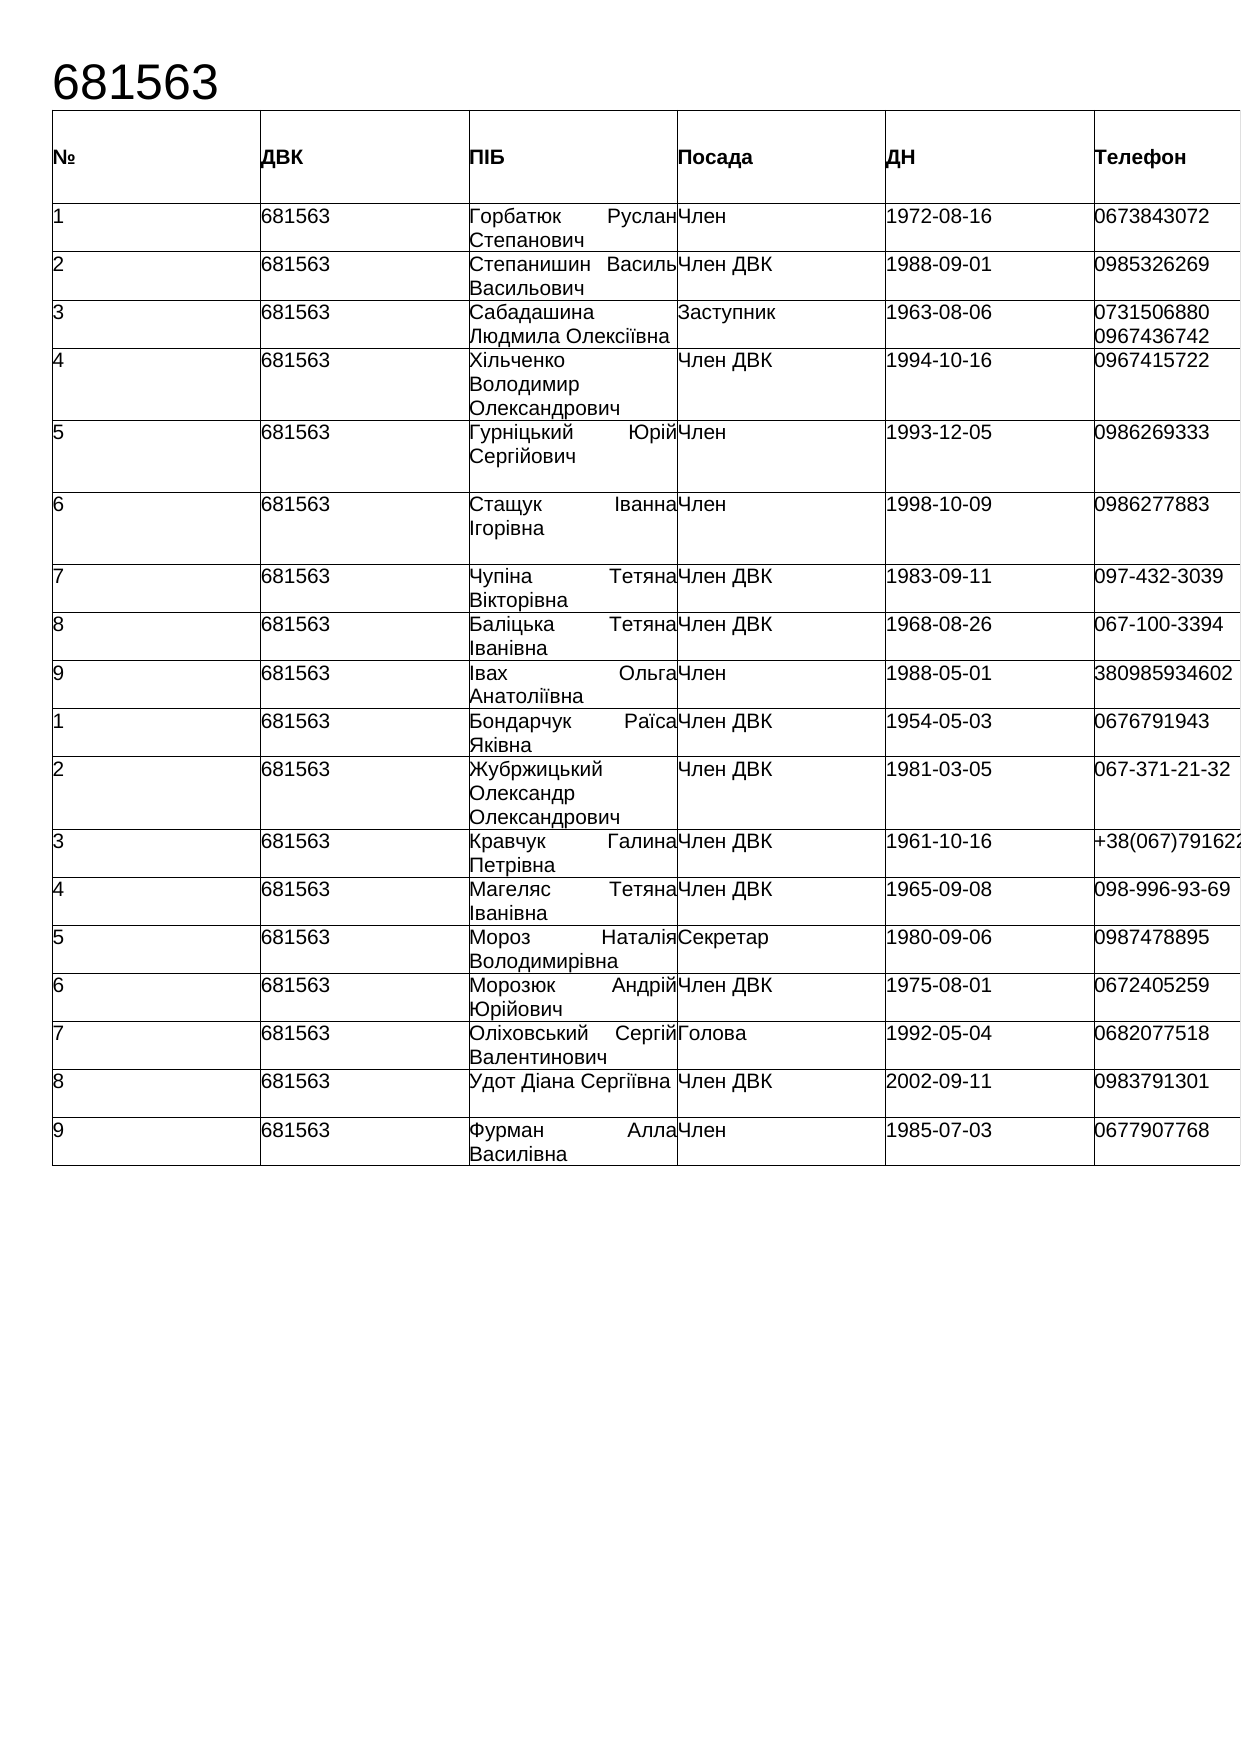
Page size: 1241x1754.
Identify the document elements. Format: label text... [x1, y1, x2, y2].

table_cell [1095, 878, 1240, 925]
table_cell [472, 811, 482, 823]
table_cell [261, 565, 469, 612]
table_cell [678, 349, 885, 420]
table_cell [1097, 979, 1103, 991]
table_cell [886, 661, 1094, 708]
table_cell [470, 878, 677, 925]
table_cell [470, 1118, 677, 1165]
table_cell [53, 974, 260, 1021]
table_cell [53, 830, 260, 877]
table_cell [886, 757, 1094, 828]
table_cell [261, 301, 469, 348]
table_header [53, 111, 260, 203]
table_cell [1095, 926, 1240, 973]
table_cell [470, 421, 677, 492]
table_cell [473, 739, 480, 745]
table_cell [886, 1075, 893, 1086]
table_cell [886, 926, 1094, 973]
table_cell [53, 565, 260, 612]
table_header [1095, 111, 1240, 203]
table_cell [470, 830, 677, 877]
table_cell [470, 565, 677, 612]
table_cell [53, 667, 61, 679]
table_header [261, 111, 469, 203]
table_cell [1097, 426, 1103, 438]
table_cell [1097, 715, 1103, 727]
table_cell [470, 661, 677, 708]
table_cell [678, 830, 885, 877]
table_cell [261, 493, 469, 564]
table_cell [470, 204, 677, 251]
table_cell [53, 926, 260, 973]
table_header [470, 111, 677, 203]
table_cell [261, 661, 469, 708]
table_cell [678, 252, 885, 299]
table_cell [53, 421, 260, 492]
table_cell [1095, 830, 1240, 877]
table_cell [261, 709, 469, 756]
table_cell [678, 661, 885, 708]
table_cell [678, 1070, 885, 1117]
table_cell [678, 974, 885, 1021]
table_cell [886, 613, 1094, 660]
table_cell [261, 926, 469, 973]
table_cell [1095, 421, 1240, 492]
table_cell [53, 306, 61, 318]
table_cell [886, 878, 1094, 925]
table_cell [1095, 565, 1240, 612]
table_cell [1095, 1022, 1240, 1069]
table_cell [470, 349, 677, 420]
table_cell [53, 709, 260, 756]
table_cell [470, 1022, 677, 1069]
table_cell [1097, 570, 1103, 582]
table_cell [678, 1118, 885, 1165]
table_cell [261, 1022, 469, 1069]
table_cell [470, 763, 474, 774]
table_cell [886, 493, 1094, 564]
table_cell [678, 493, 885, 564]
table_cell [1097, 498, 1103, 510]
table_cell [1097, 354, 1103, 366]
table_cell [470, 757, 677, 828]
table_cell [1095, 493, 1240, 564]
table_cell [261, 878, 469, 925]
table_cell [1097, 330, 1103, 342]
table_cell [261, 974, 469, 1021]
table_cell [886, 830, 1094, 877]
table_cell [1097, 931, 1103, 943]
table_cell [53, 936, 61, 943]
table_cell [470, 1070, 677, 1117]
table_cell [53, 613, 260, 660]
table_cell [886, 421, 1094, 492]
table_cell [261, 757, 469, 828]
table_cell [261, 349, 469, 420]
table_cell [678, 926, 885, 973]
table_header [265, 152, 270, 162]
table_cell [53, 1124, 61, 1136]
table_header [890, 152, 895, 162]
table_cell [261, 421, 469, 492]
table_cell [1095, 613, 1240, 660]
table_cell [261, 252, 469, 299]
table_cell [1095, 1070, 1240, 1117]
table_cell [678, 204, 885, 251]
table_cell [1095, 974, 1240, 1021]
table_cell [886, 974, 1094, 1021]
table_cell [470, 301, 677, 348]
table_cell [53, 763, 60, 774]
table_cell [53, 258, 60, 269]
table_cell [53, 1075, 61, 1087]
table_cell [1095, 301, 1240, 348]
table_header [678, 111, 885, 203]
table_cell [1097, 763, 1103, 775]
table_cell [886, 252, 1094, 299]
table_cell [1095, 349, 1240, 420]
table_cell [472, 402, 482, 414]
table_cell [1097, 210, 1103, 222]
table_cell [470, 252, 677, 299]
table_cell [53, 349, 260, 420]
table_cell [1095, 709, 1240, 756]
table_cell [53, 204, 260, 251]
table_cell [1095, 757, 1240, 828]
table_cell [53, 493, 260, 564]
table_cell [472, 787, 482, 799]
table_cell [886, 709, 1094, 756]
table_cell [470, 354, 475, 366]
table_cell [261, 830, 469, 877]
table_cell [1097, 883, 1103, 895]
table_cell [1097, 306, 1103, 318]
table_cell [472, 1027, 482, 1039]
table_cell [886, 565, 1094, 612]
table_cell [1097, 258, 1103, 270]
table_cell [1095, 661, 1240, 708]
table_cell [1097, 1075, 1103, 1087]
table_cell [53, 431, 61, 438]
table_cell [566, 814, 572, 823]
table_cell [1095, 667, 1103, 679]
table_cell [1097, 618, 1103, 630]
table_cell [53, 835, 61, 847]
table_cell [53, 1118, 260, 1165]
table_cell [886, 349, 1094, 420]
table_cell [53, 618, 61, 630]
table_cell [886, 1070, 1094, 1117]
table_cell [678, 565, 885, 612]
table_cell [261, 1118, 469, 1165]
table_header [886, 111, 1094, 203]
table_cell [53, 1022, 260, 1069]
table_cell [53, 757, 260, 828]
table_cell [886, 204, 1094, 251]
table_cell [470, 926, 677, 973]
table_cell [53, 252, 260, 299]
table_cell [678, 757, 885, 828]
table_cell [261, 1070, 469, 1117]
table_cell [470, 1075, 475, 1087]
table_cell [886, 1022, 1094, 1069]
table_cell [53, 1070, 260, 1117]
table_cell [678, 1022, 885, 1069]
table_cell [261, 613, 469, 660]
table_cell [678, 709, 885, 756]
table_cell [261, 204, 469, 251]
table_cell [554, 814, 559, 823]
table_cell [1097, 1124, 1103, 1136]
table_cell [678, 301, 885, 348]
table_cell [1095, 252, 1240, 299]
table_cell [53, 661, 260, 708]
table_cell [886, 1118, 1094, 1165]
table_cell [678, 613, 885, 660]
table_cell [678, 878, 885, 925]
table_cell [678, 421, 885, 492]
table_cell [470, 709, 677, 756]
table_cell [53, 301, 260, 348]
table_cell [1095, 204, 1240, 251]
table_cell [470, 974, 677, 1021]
text 681563 [52, 52, 1188, 109]
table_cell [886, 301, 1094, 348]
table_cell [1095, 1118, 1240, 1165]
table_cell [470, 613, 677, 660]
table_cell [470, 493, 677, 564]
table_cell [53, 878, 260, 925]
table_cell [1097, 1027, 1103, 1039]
